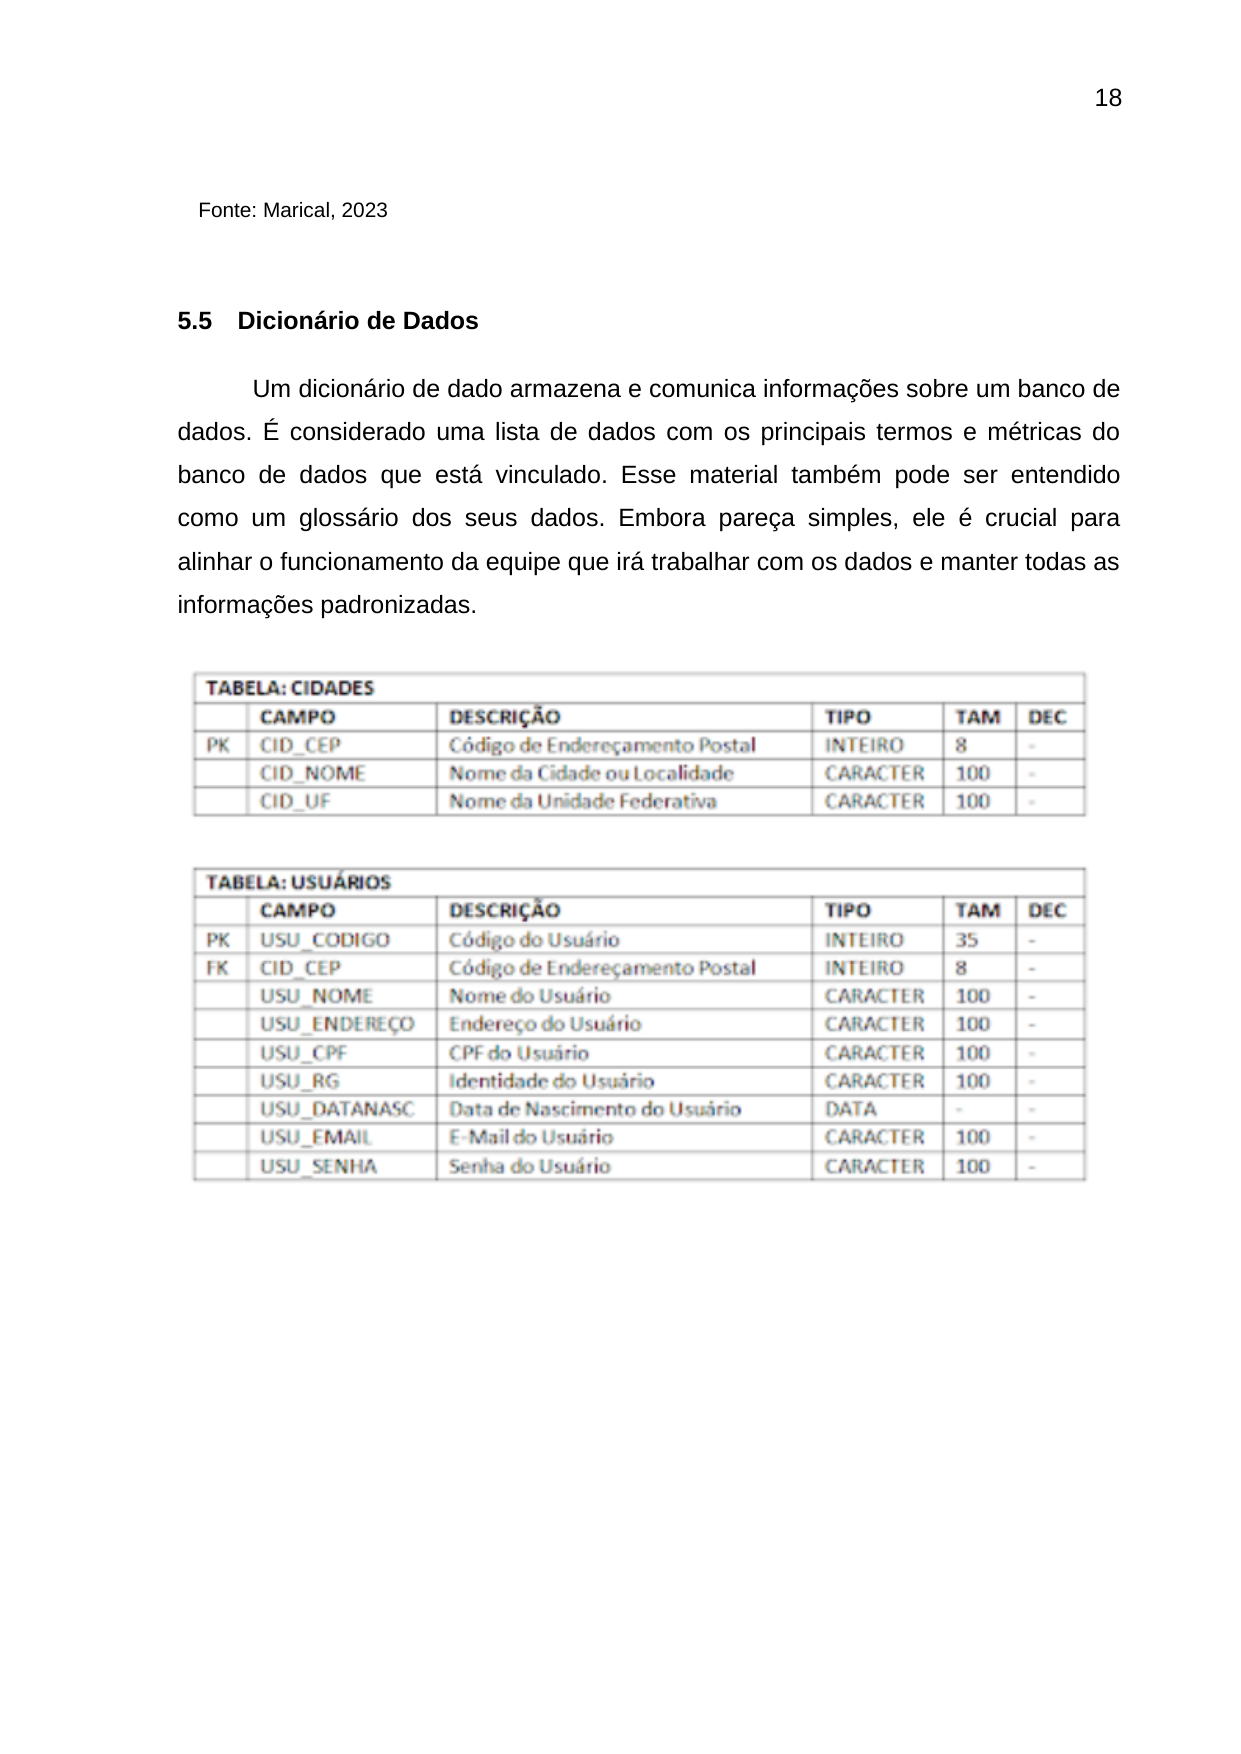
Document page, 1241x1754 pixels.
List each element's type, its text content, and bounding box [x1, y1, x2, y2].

text Um dicionário de dado armazena e comunica informações sobre um banco de dados. É considerado uma lista de dados com os principais termos e métricas do banco de dados que está vinculado. Esse material também pode ser entendido como um glossário dos seus dados. Embora pareça simples, ele é crucial para alinhar o funcionamento da equipe que irá trabalhar com os dados e manter todas as informações padronizadas. [177, 374, 1122, 618]
subtitle Dicionário de Dados [177, 306, 1122, 335]
text Fonte: Marical, 2023 [177, 198, 1122, 222]
picture [177, 657, 1106, 1207]
